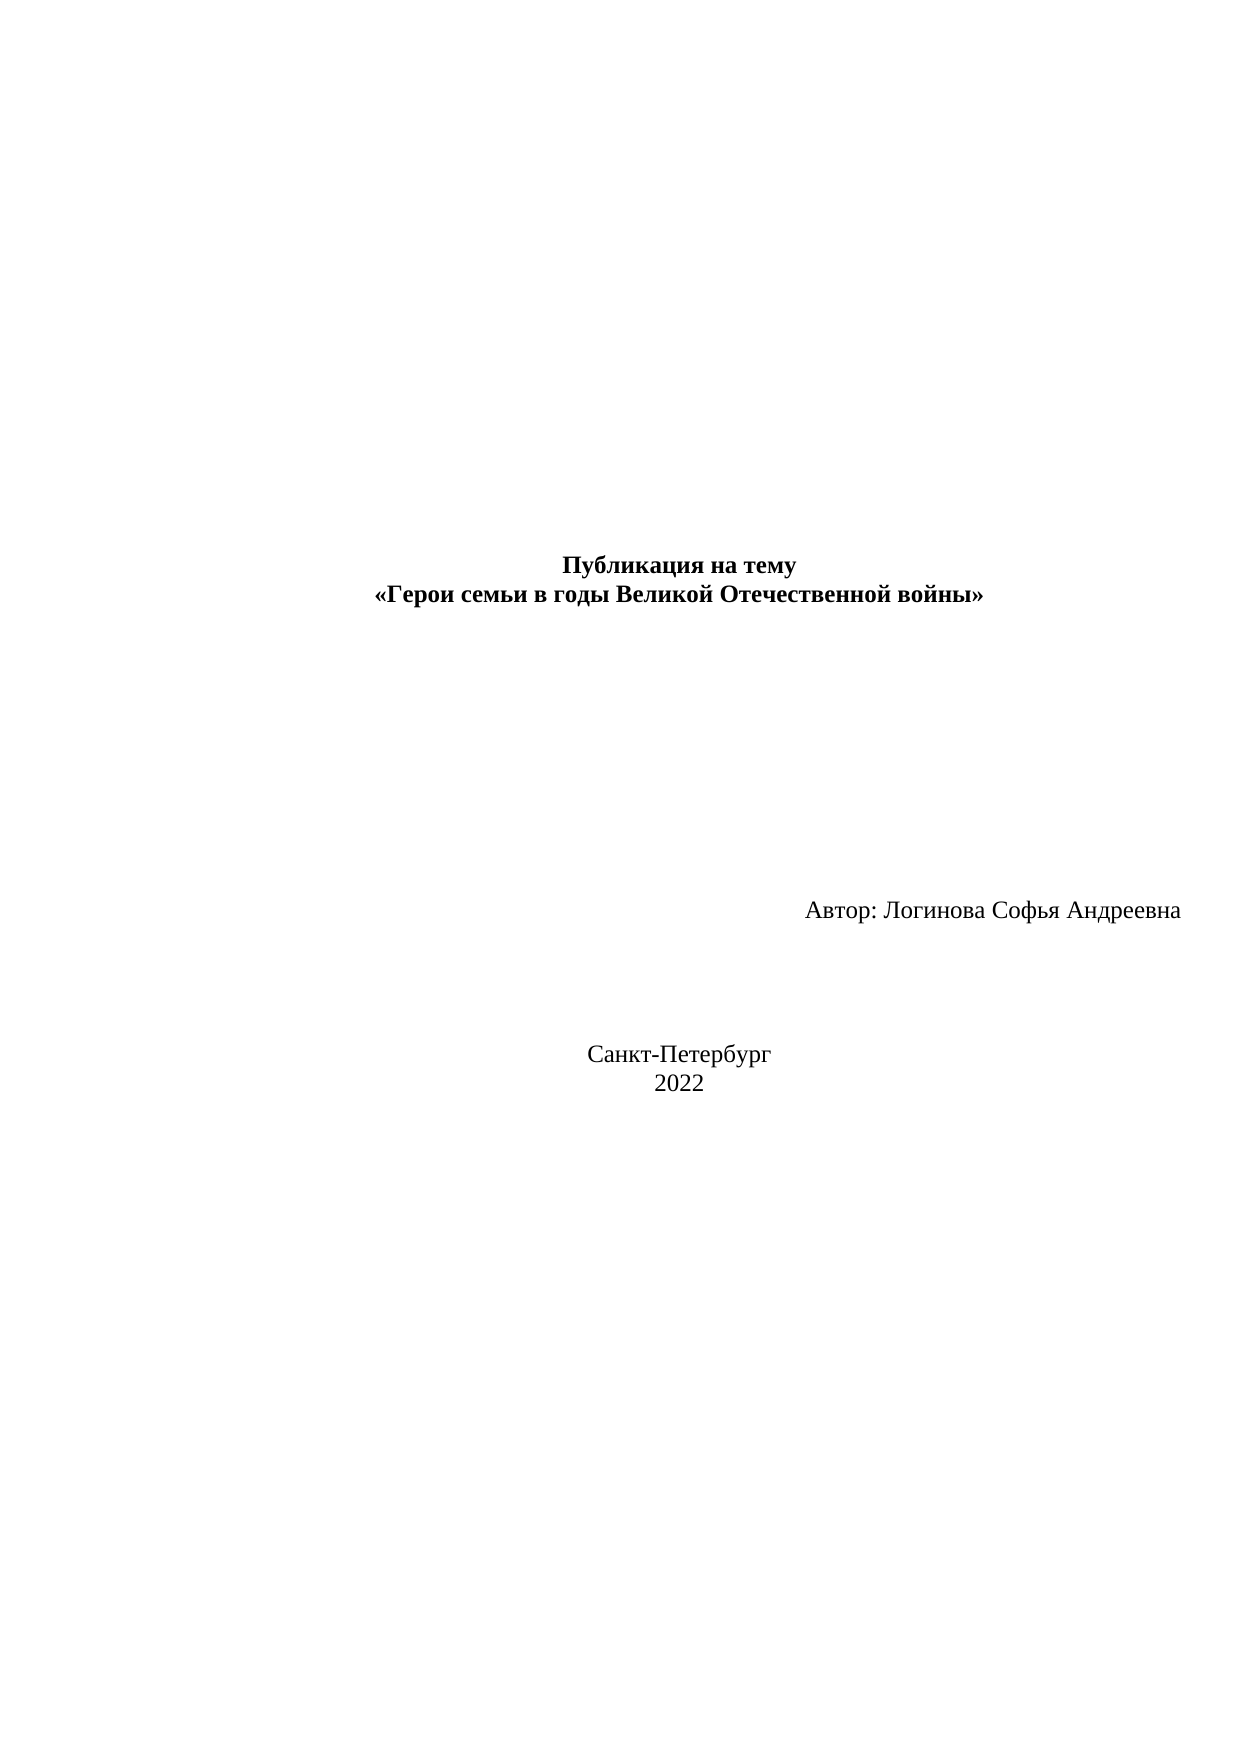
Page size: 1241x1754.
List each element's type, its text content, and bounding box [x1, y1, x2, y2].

text 2022 [177, 1068, 1181, 1096]
text Автор: Логинова Софья Андреевна [177, 895, 1181, 924]
text Санкт-Петербург [177, 1039, 1181, 1068]
text Публикация на тему [177, 550, 1181, 579]
text «‎Герои семьи в годы Великой Отечественной войны» [177, 579, 1181, 608]
